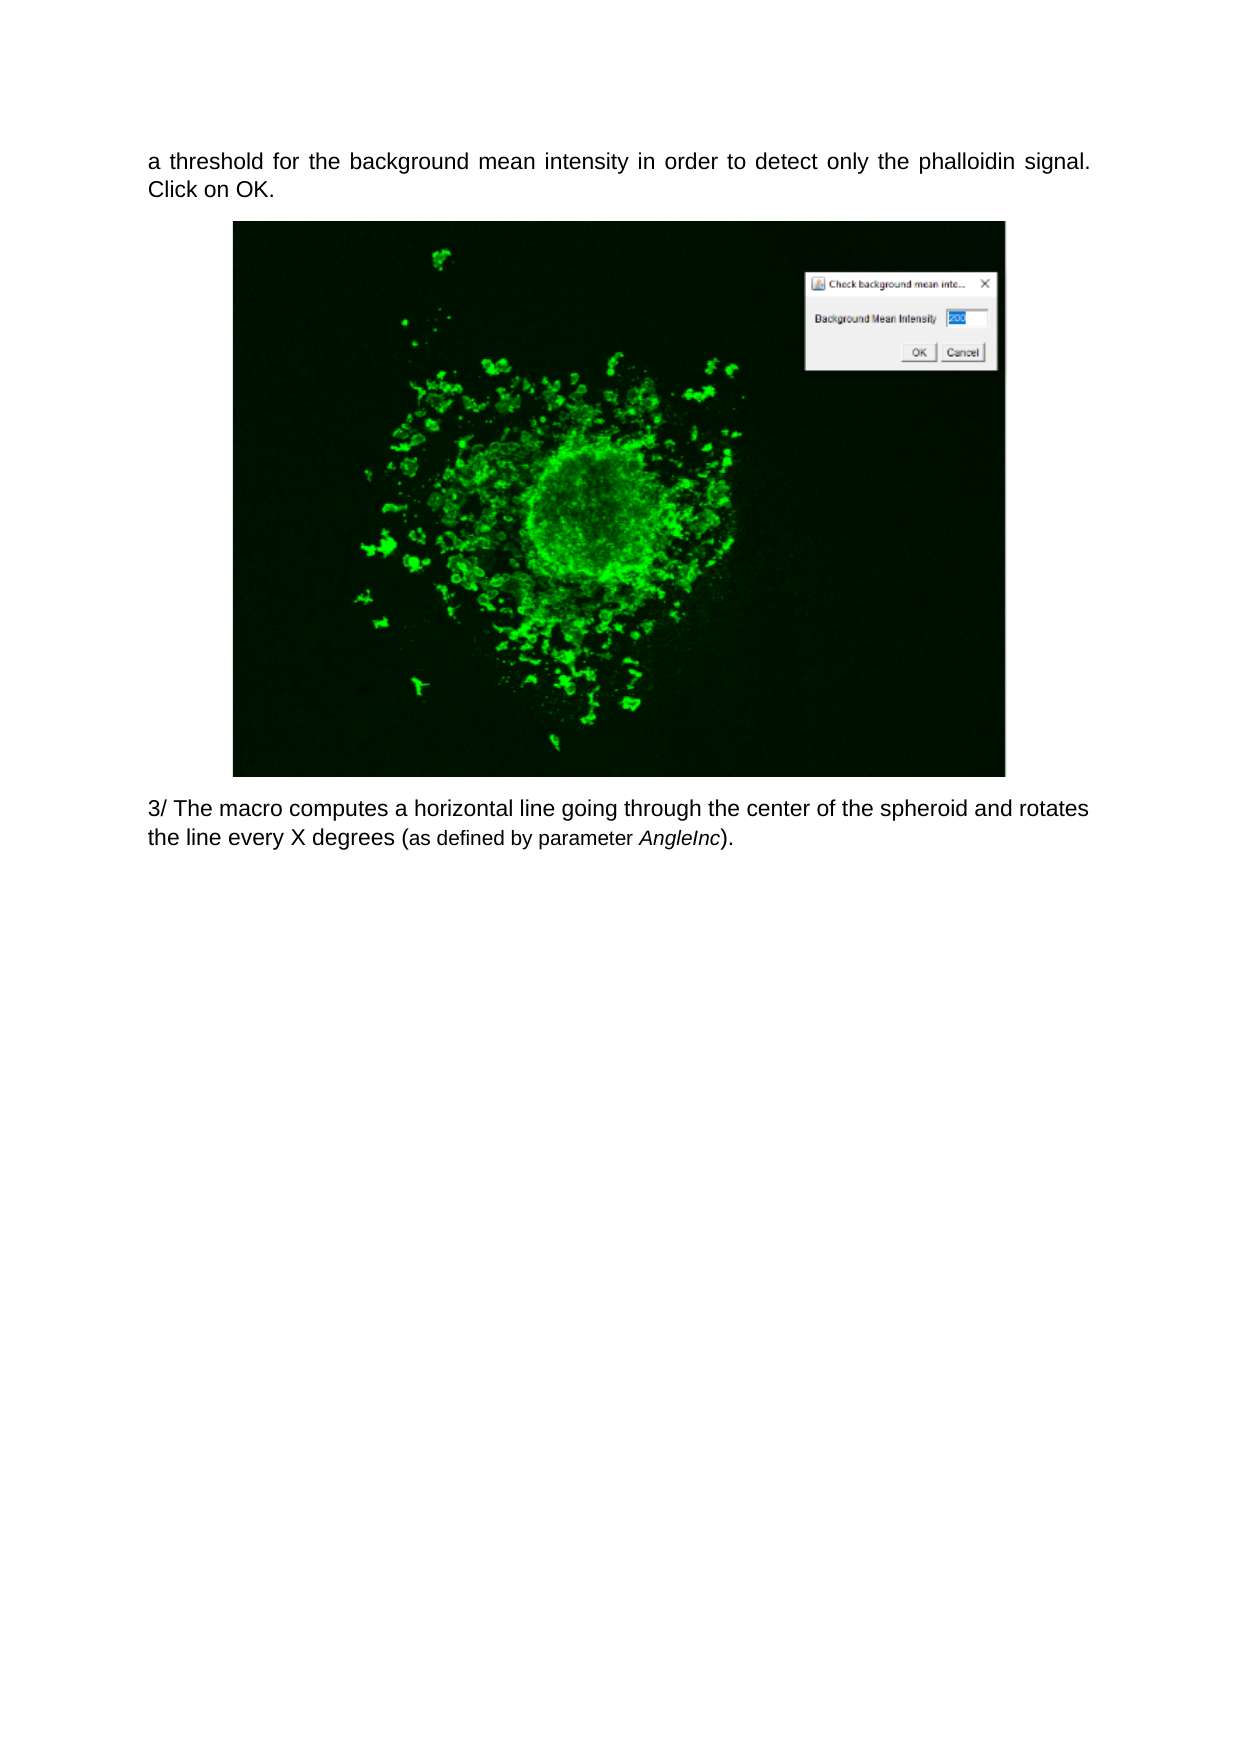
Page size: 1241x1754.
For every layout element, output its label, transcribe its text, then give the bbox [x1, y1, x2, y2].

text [148, 148, 1093, 202]
text 3/ The macro computes a horizontal line going through the center of the spheroid and rotates the line every X degrees (as defined by parameter AngleInc). [148, 795, 1093, 850]
picture [232, 221, 1008, 777]
